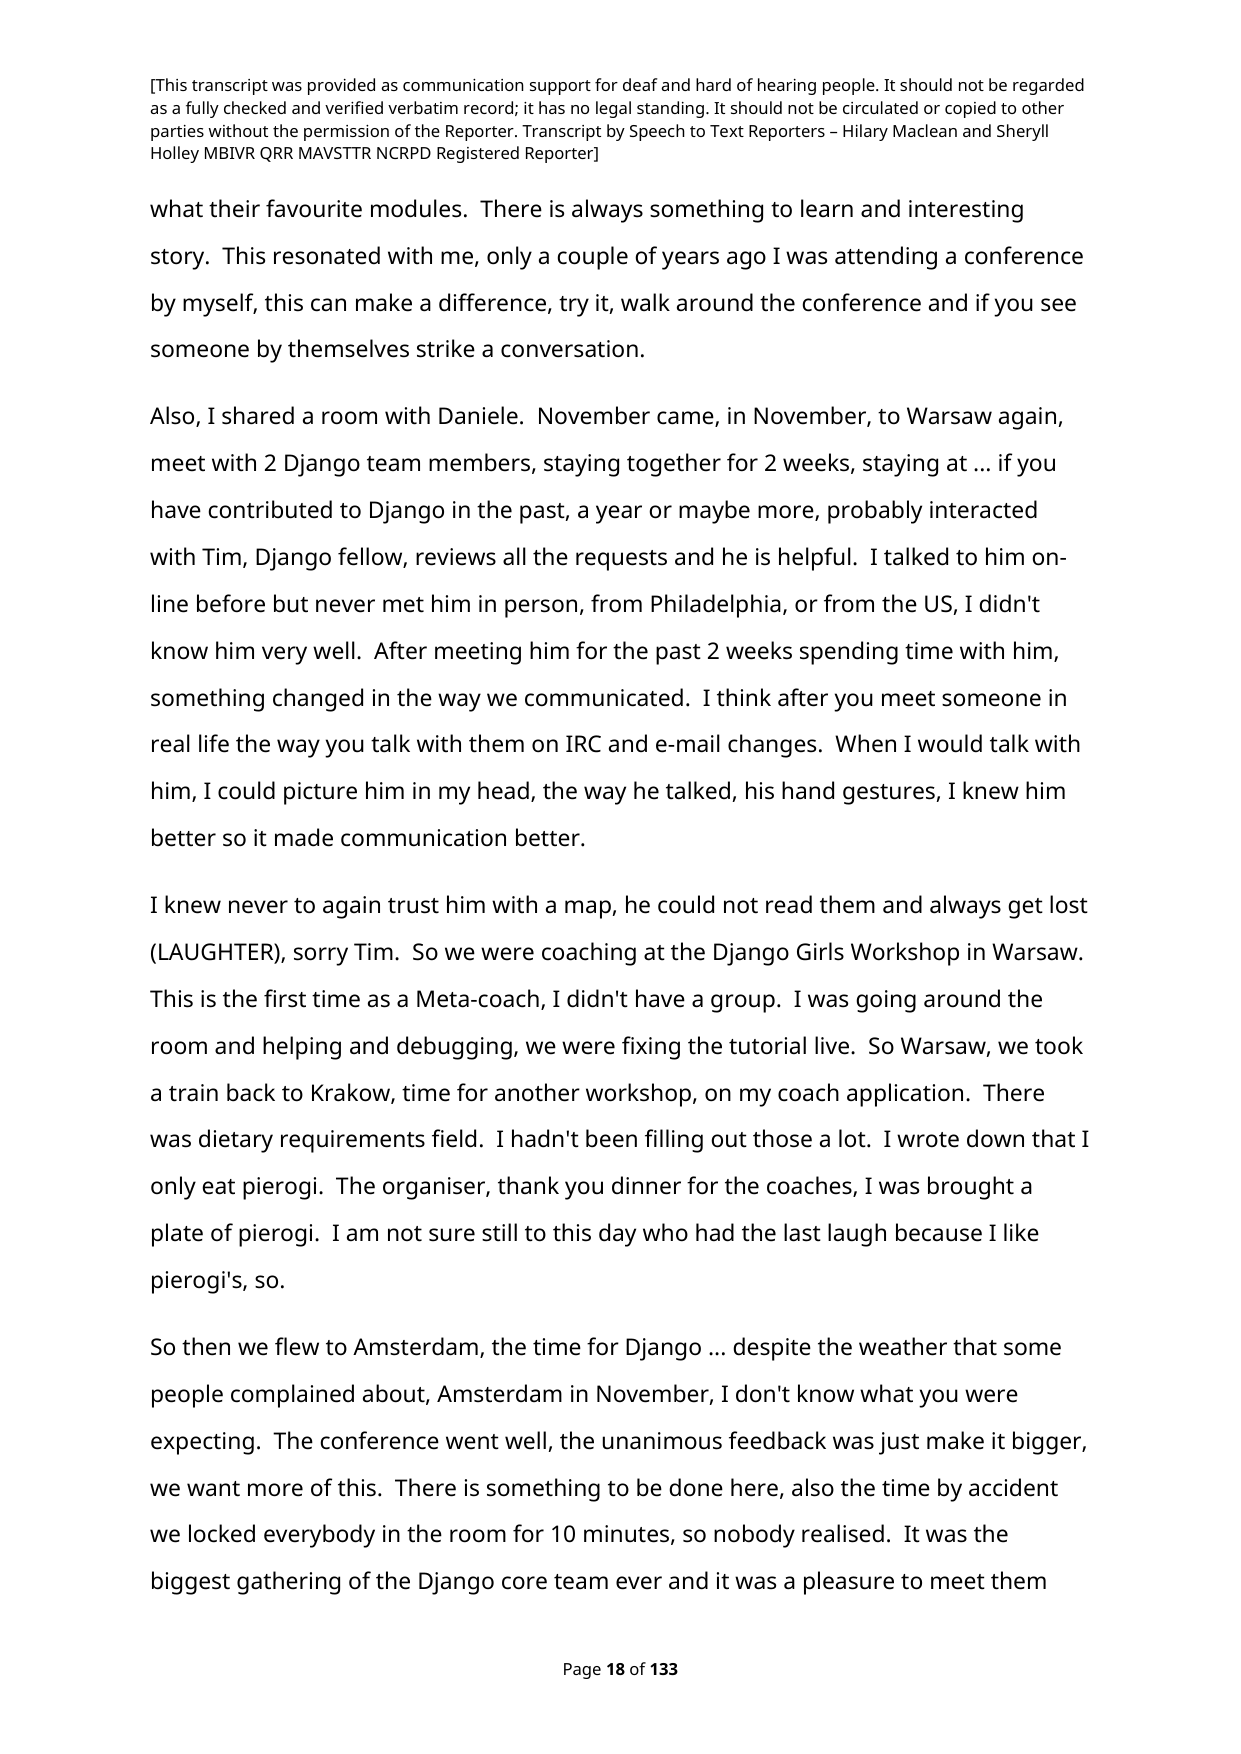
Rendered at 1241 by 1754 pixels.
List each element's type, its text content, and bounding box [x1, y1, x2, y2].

text I knew never to again trust him with a map, he could not read them and always get lost (LAUGHTER), sorry Tim. So we were coaching at the Django Girls Workshop in Warsaw. This is the first time as a Meta-coach, I didn't have a group. I was going around the room and helping and debugging, we were fixing the tutorial live. So Warsaw, we took a train back to Krakow, time for another workshop, on my coach application. There was dietary requirements field. I hadn't been filling out those a lot. I wrote down that I only eat pierogi. The organiser, thank you dinner for the coaches, I was brought a plate of pierogi. I am not sure still to this day who had the last laugh because I like pierogi's, so. [150, 889, 1090, 1295]
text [150, 193, 1090, 364]
text Also, I shared a room with Daniele. November came, in November, to Warsaw again, meet with 2 Django team members, staying together for 2 weeks, staying at ... if you have contributed to Django in the past, a year or maybe more, probably interacted with Tim, Django fellow, reviews all the requests and he is helpful. I talked to him on-line before but never met him in person, from Philadelphia, or from the US, I didn't know him very well. After meeting him for the past 2 weeks spending time with him, something changed in the way we communicated. I think after you meet someone in real life the way you talk with them on IRC and e-mail changes. When I would talk with him, I could picture him in my head, the way he talked, his hand gestures, I knew him better so it made communication better. [150, 400, 1090, 853]
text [150, 1331, 1090, 1596]
